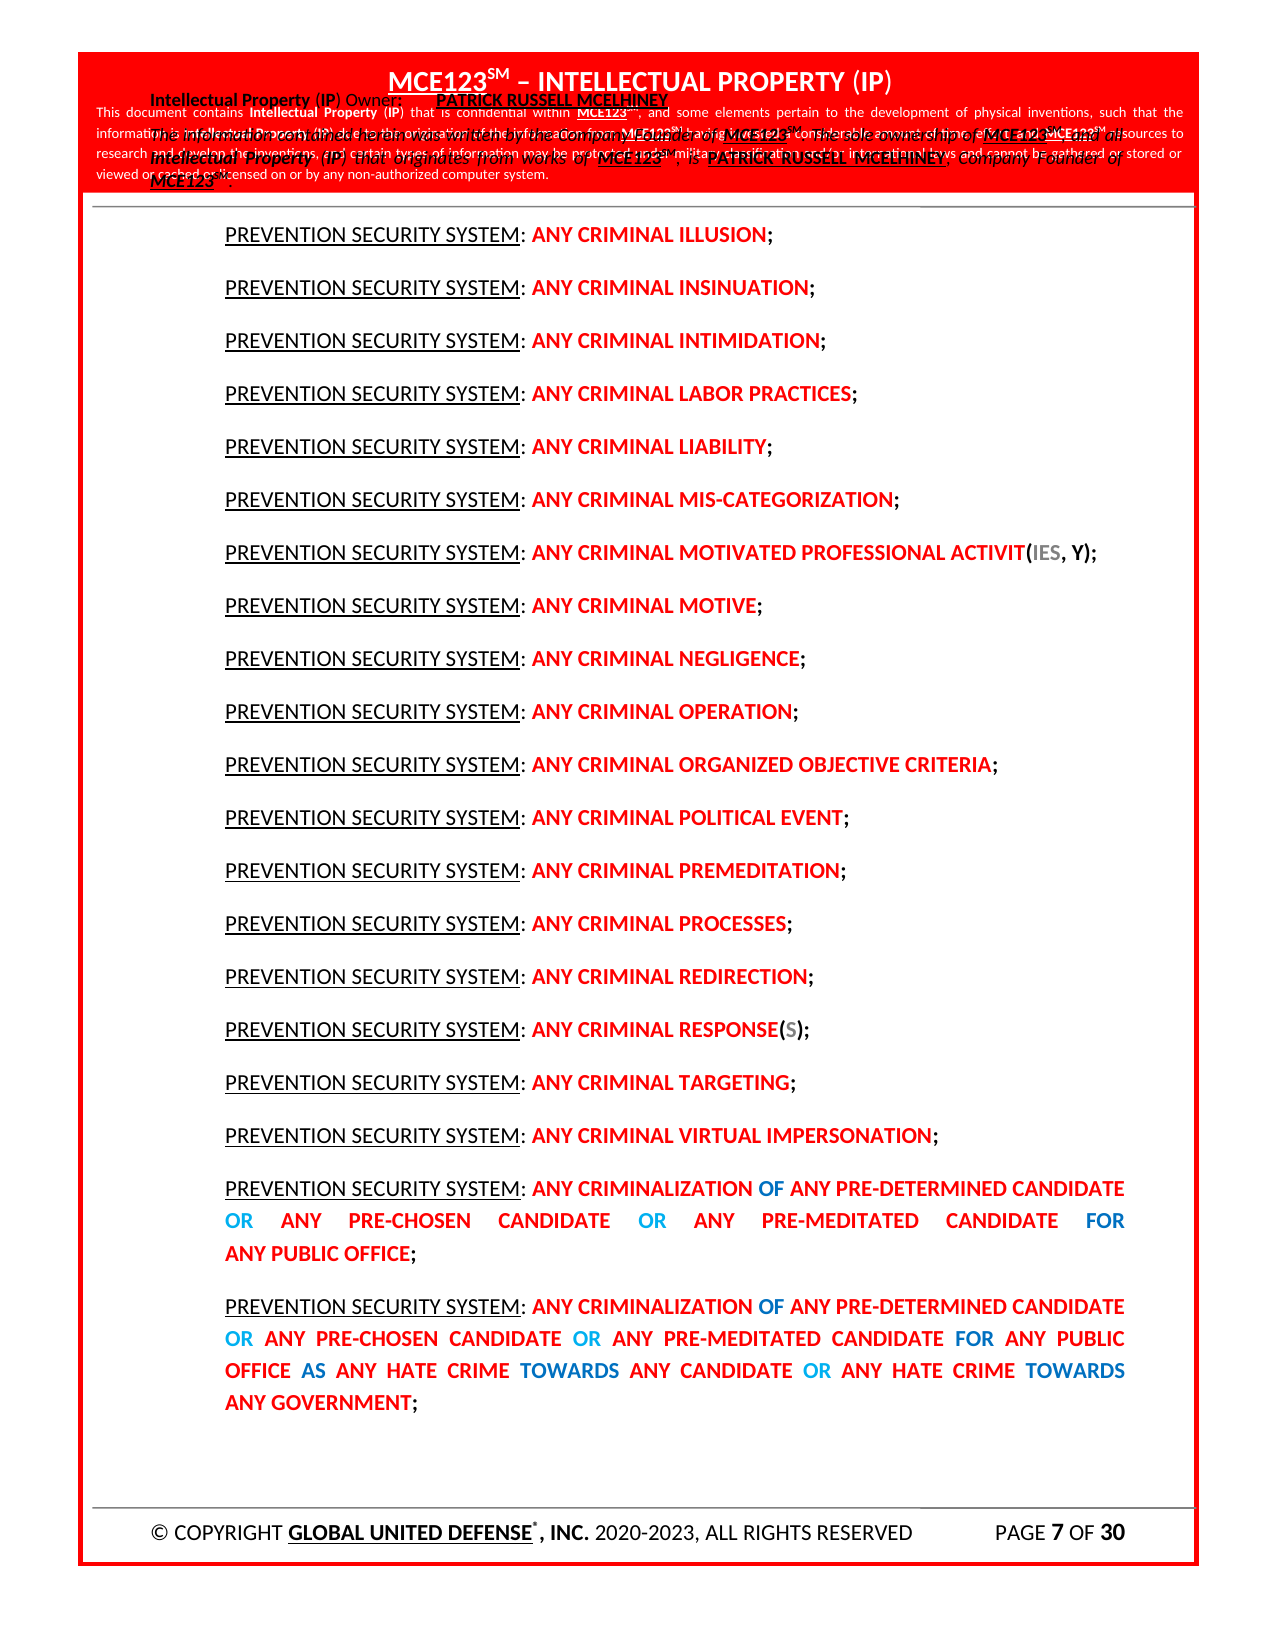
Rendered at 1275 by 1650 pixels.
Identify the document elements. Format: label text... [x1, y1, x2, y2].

text PREVENTION SECURITY SYSTEM: ANY CRIMINAL POLITICAL EVENT; [225, 803, 1125, 831]
text PREVENTION SECURITY SYSTEM: ANY CRIMINAL MOTIVE; [225, 591, 1125, 619]
text PREVENTION SECURITY SYSTEM: ANY CRIMINALIZATION OF ANY PRE-DETERMINED CANDIDATE OR ANY PRE-CHOSEN CANDIDATE OR ANY PRE-MEDITATED CANDIDATE FOR ANY PUBLIC OFFICE; [225, 1174, 1125, 1267]
text PREVENTION SECURITY SYSTEM: ANY CRIMINAL INTIMIDATION; [225, 326, 1125, 354]
text PREVENTION SECURITY SYSTEM: ANY CRIMINAL PREMEDITATION; [225, 856, 1125, 884]
text PREVENTION SECURITY SYSTEM: ANY CRIMINAL REDIRECTION; [225, 962, 1125, 990]
text PREVENTION SECURITY SYSTEM: ANY CRIMINAL VIRTUAL IMPERSONATION; [225, 1121, 1125, 1149]
text PREVENTION SECURITY SYSTEM: ANY CRIMINAL MOTIVATED PROFESSIONAL ACTIVIT(IES, Y); [225, 538, 1125, 566]
text PREVENTION SECURITY SYSTEM: ANY CRIMINAL PROCESSES; [225, 909, 1125, 937]
text PREVENTION SECURITY SYSTEM: ANY CRIMINAL TARGETING; [225, 1068, 1125, 1096]
text PREVENTION SECURITY SYSTEM: ANY CRIMINAL INSINUATION; [225, 273, 1125, 301]
text PREVENTION SECURITY SYSTEM: ANY CRIMINAL NEGLIGENCE; [225, 644, 1125, 672]
text PREVENTION SECURITY SYSTEM: ANY CRIMINAL MIS-CATEGORIZATION; [225, 485, 1125, 513]
text PREVENTION SECURITY SYSTEM: ANY CRIMINAL ORGANIZED OBJECTIVE CRITERIA; [225, 750, 1125, 778]
text PREVENTION SECURITY SYSTEM: ANY CRIMINAL LABOR PRACTICES; [225, 379, 1125, 407]
text PREVENTION SECURITY SYSTEM: ANY CRIMINAL LIABILITY; [225, 432, 1125, 460]
text PREVENTION SECURITY SYSTEM: ANY CRIMINAL RESPONSE(S); [225, 1015, 1125, 1043]
text PREVENTION SECURITY SYSTEM: ANY CRIMINAL ILLUSION; [225, 220, 1125, 248]
text PREVENTION SECURITY SYSTEM: ANY CRIMINAL OPERATION; [225, 697, 1125, 725]
text PREVENTION SECURITY SYSTEM: ANY CRIMINALIZATION OF ANY PRE-DETERMINED CANDIDATE OR ANY PRE-CHOSEN CANDIDATE OR ANY PRE-MEDITATED CANDIDATE FOR ANY PUBLIC OFFICE AS ANY HATE CRIME TOWARDS ANY CANDIDATE OR ANY HATE CRIME TOWARDS ANY GOVERNMENT; [225, 1292, 1125, 1416]
